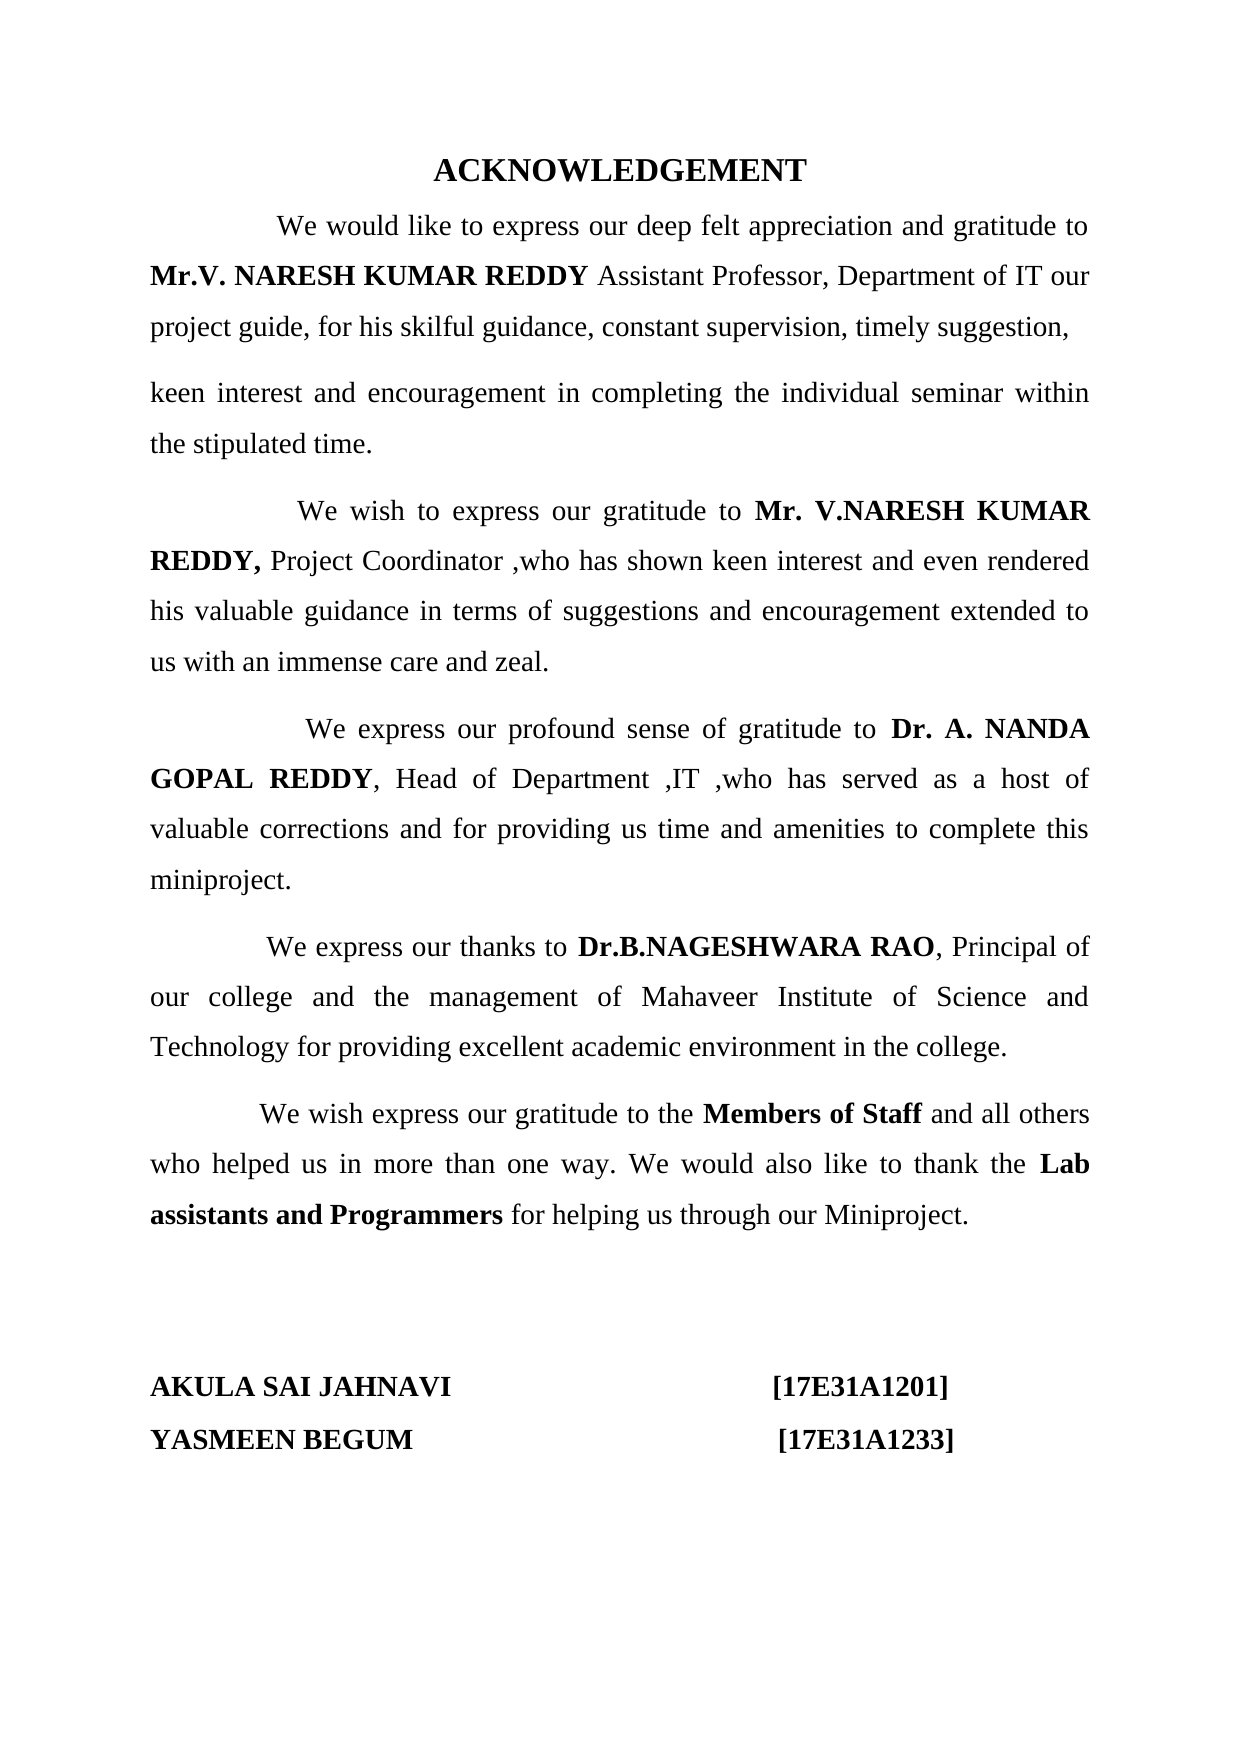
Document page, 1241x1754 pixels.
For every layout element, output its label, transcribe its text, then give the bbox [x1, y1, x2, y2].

text ACKNOWLEDGEMENT [150, 150, 1090, 188]
text We express our profound sense of gratitude to Dr. A. NANDA GOPAL REDDY, Head of Department ,IT ,who has served as a host of valuable corrections and for providing us time and amenities to complete this miniproject. [150, 711, 1090, 895]
text keen interest and encouragement in completing the individual seminar within the stipulated time. [150, 376, 1090, 459]
text AKULA SAI JAHNAVI [17E31A1201] [150, 1369, 1090, 1403]
text YASMEEN BEGUM [17E31A1233] [150, 1422, 1090, 1456]
text We would like to express our deep felt appreciation and gratitude to Mr.V. NARESH KUMAR REDDY Assistant Professor, Department of IT our project guide, for his skilful guidance, constant supervision, timely suggestion, [150, 208, 1090, 342]
text We wish to express our gratitude to Mr. V.NARESH KUMAR REDDY, Project Coordinator ,who has shown keen interest and even rendered his valuable guidance in terms of suggestions and encouragement extended to us with an immense care and zeal. [150, 493, 1090, 677]
text We express our thanks to Dr.B.NAGESHWARA RAO, Principal of our college and the management of Mahaveer Institute of Science and Technology for providing excellent academic environment in the college. [150, 929, 1090, 1063]
text We wish express our gratitude to the Members of Staff and all others who helped us in more than one way. We would also like to thank the Lab assistants and Programmers for helping us through our Miniproject. [150, 1096, 1090, 1231]
